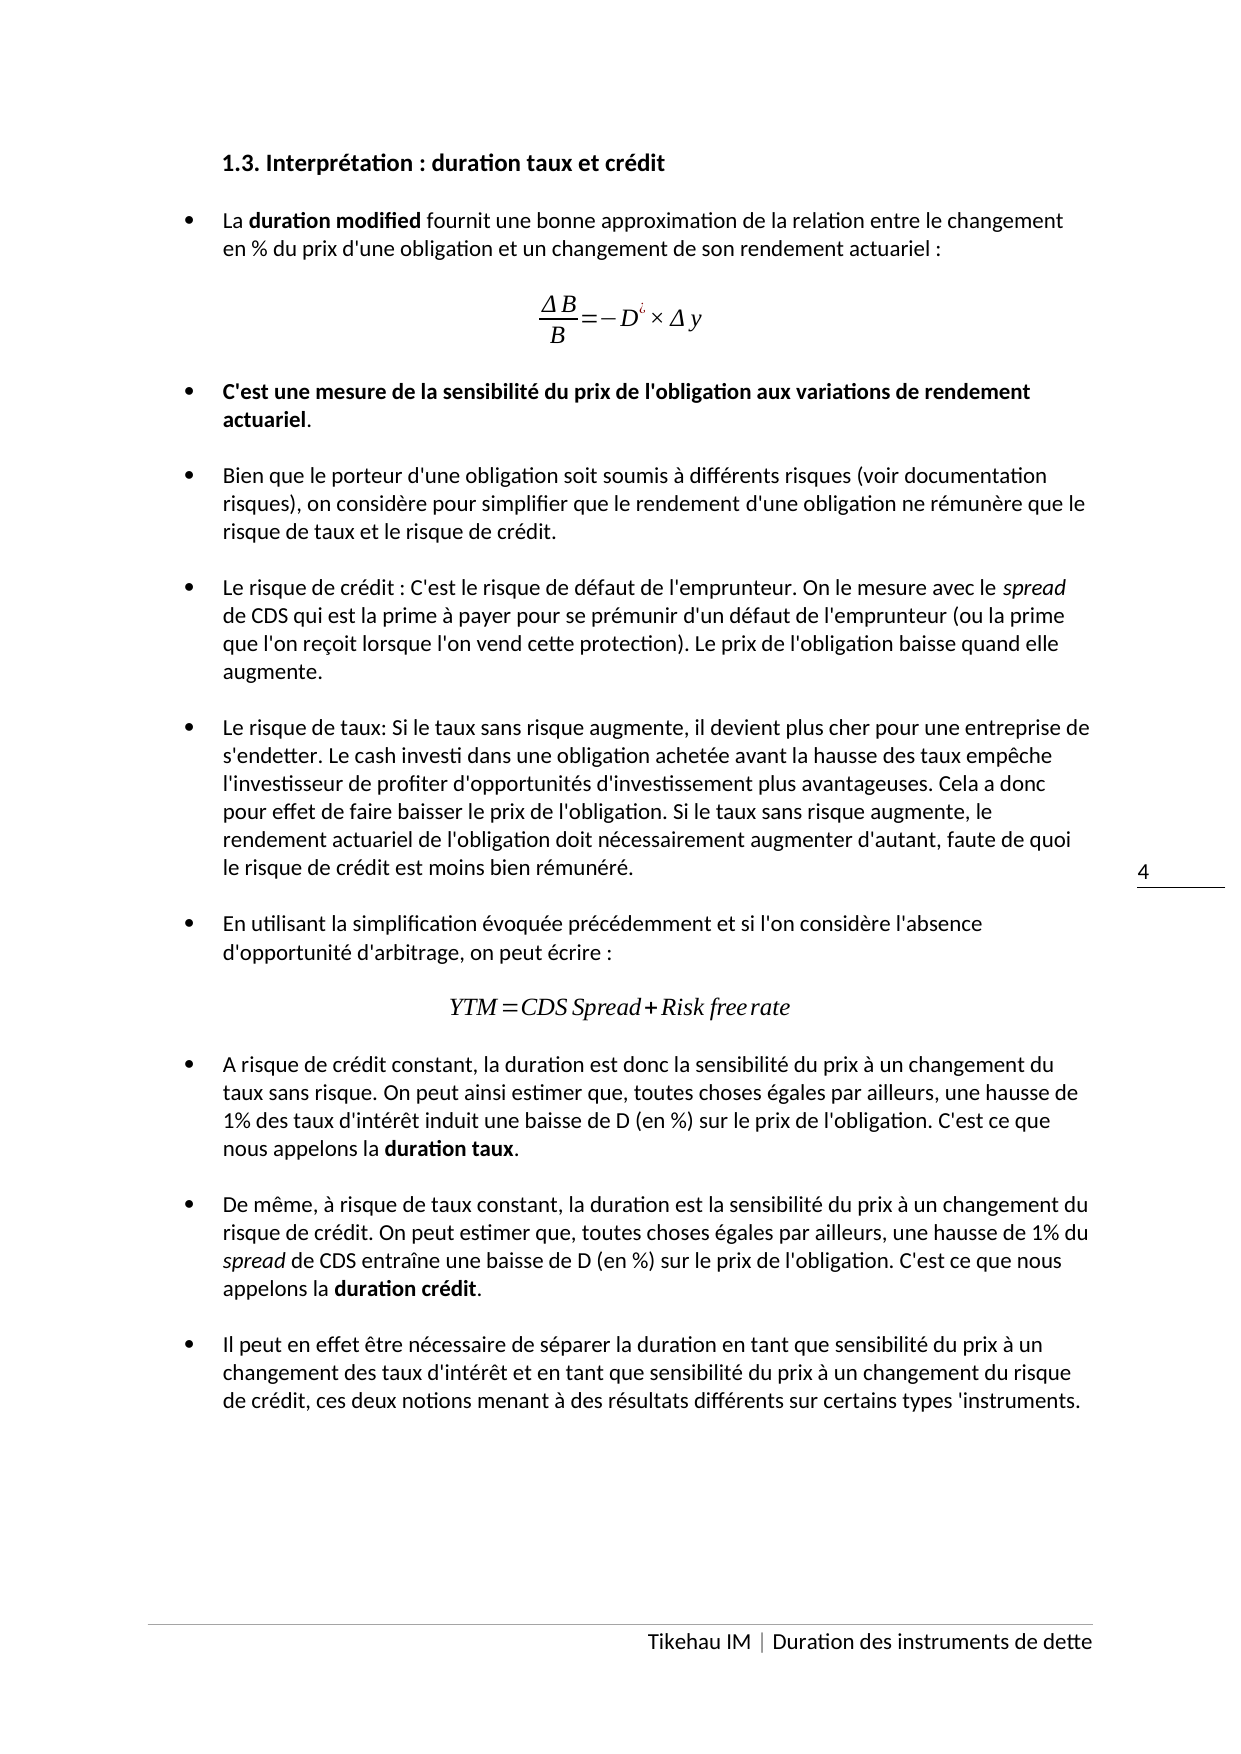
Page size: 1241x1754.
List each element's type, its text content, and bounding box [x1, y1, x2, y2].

list C'est une mesure de la sensibilité du prix de l'obligation aux variations de rendement actuariel. [185, 377, 1093, 433]
list Il peut en effet être nécessaire de séparer la duration en tant que sensibilité du prix à un changement des taux d'intérêt et en tant que sensibilité du prix à un changement du risque de crédit, ces deux notions menant à des résultats différents sur certains types 'instruments. [185, 1330, 1093, 1414]
list Bien que le porteur d'une obligation soit soumis à différents risques (voir documentation risques), on considère pour simplifier que le rendement d'une obligation ne rémunère que le risque de taux et le risque de crédit. [185, 461, 1093, 545]
list La duration modified fournit une bonne approximation de la relation entre le changement en % du prix d'une obligation et un changement de son rendement actuariel : [185, 206, 1093, 262]
list De même, à risque de taux constant, la duration est la sensibilité du prix à un changement du risque de crédit. On peut estimer que, toutes choses égales par ailleurs, une hausse de 1% du spread de CDS entraîne une baisse de D (en %) sur le prix de l'obligation. C'est ce que nous appelons la duration crédit. [185, 1190, 1093, 1302]
list En utilisant la simplification évoquée précédemment et si l'on considère l'absence d'opportunité d'arbitrage, on peut écrire : [185, 909, 1093, 966]
text 1.3. Interprétation : duration taux et crédit [148, 148, 1093, 178]
list A risque de crédit constant, la duration est donc la sensibilité du prix à un changement du taux sans risque. On peut ainsi estimer que, toutes choses égales par ailleurs, une hausse de 1% des taux d'intérêt induit une baisse de D (en %) sur le prix de l'obligation. C'est ce que nous appelons la duration taux. [185, 1050, 1093, 1162]
list Le risque de crédit : C'est le risque de défaut de l'emprunteur. On le mesure avec le spread de CDS qui est la prime à payer pour se prémunir d'un défaut de l'emprunteur (ou la prime que l'on reçoit lorsque l'on vend cette protection). Le prix de l'obligation baisse quand elle augmente. [185, 573, 1093, 685]
list Le risque de taux: Si le taux sans risque augmente, il devient plus cher pour une entreprise de s'endetter. Le cash investi dans une obligation achetée avant la hausse des taux empêche l'investisseur de profiter d'opportunités d'investissement plus avantageuses. Cela a donc pour effet de faire baisser le prix de l'obligation. Si le taux sans risque augmente, le rendement actuariel de l'obligation doit nécessairement augmenter d'autant, faute de quoi le risque de crédit est moins bien rémunéré. [185, 713, 1093, 882]
